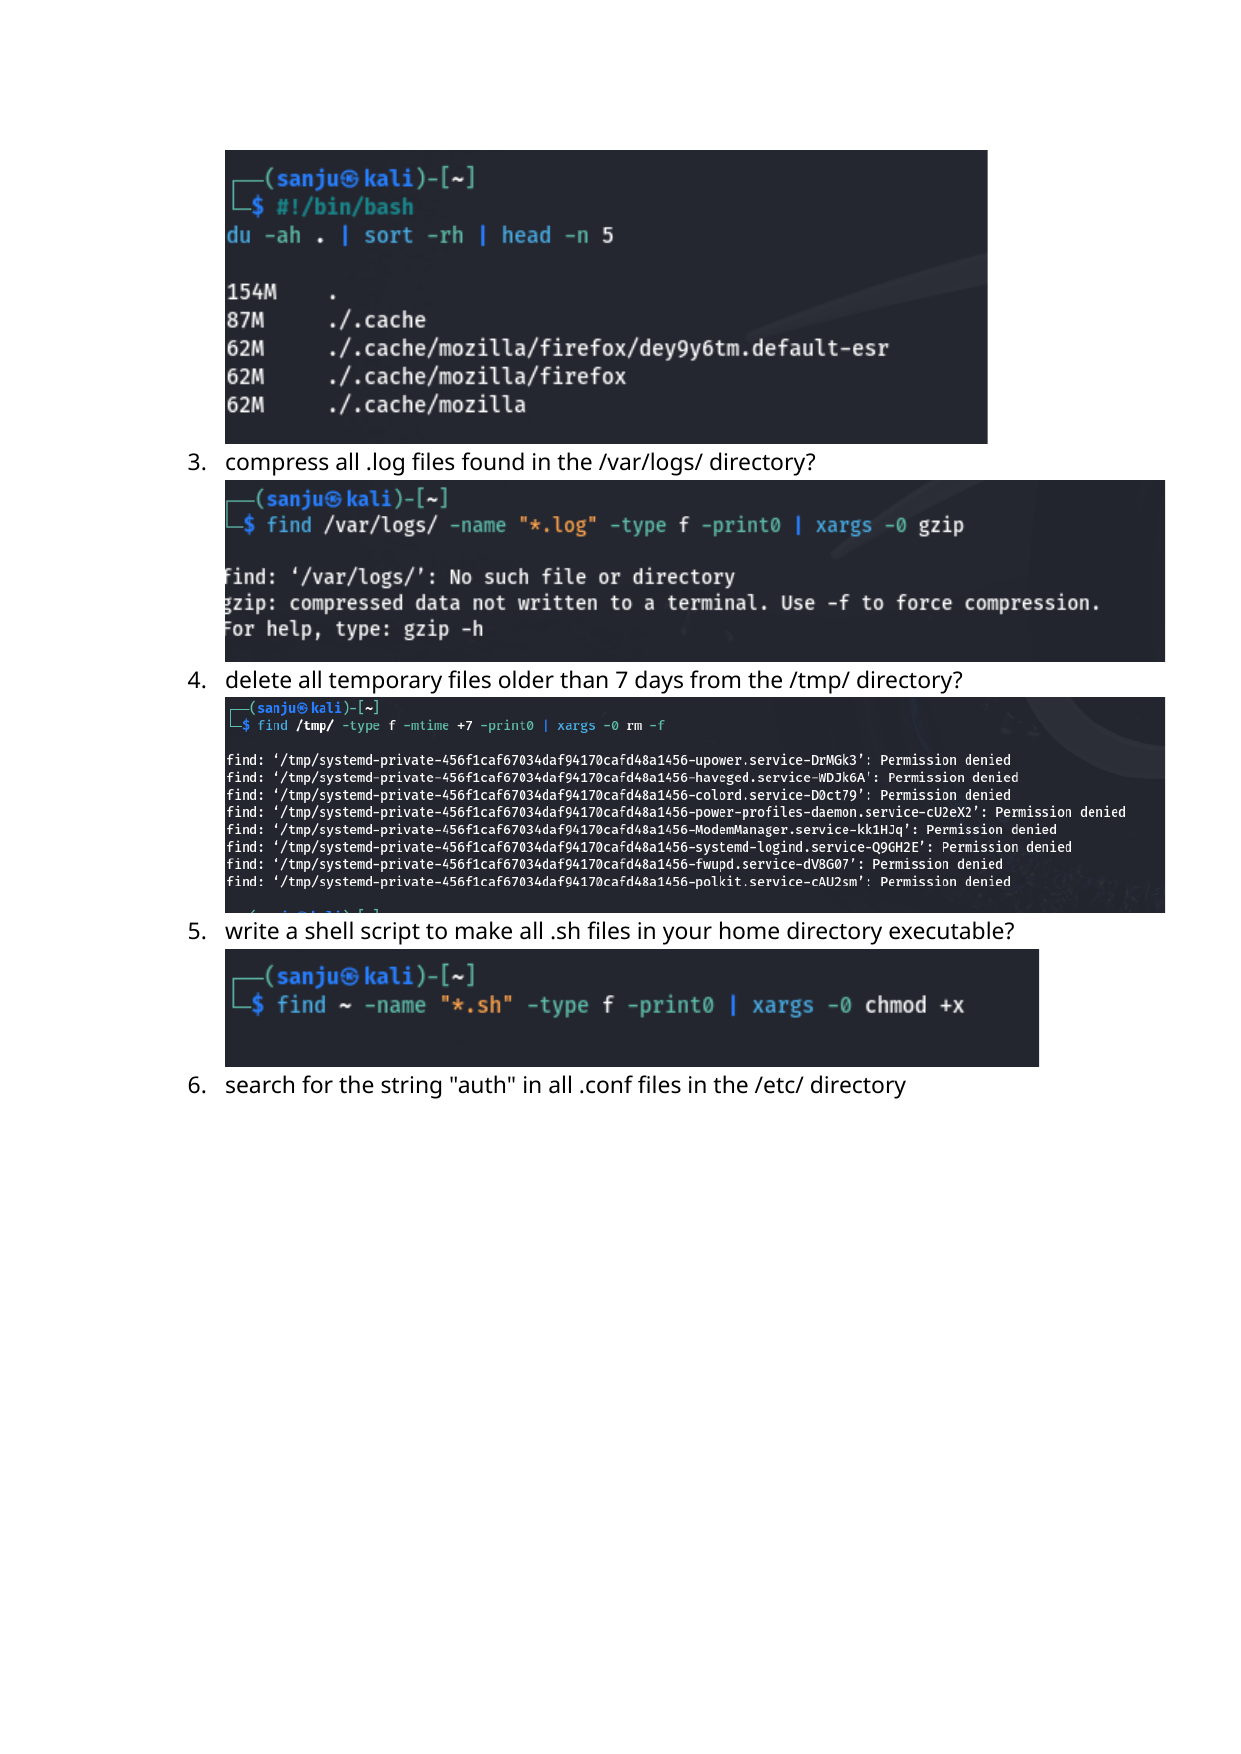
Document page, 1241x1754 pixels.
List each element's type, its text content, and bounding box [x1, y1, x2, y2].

list delete all temporary files older than 7 days from the /tmp/ directory? [187, 664, 1090, 695]
picture [225, 150, 988, 444]
list compress all .log files found in the /var/logs/ directory? [187, 446, 1090, 477]
picture [225, 480, 1166, 662]
list write a shell script to make all .sh files in your home directory executable? [187, 915, 1090, 947]
list search for the string "auth" in all .conf files in the /etc/ directory [187, 1069, 1090, 1100]
picture [225, 949, 1040, 1067]
picture [225, 697, 1166, 913]
